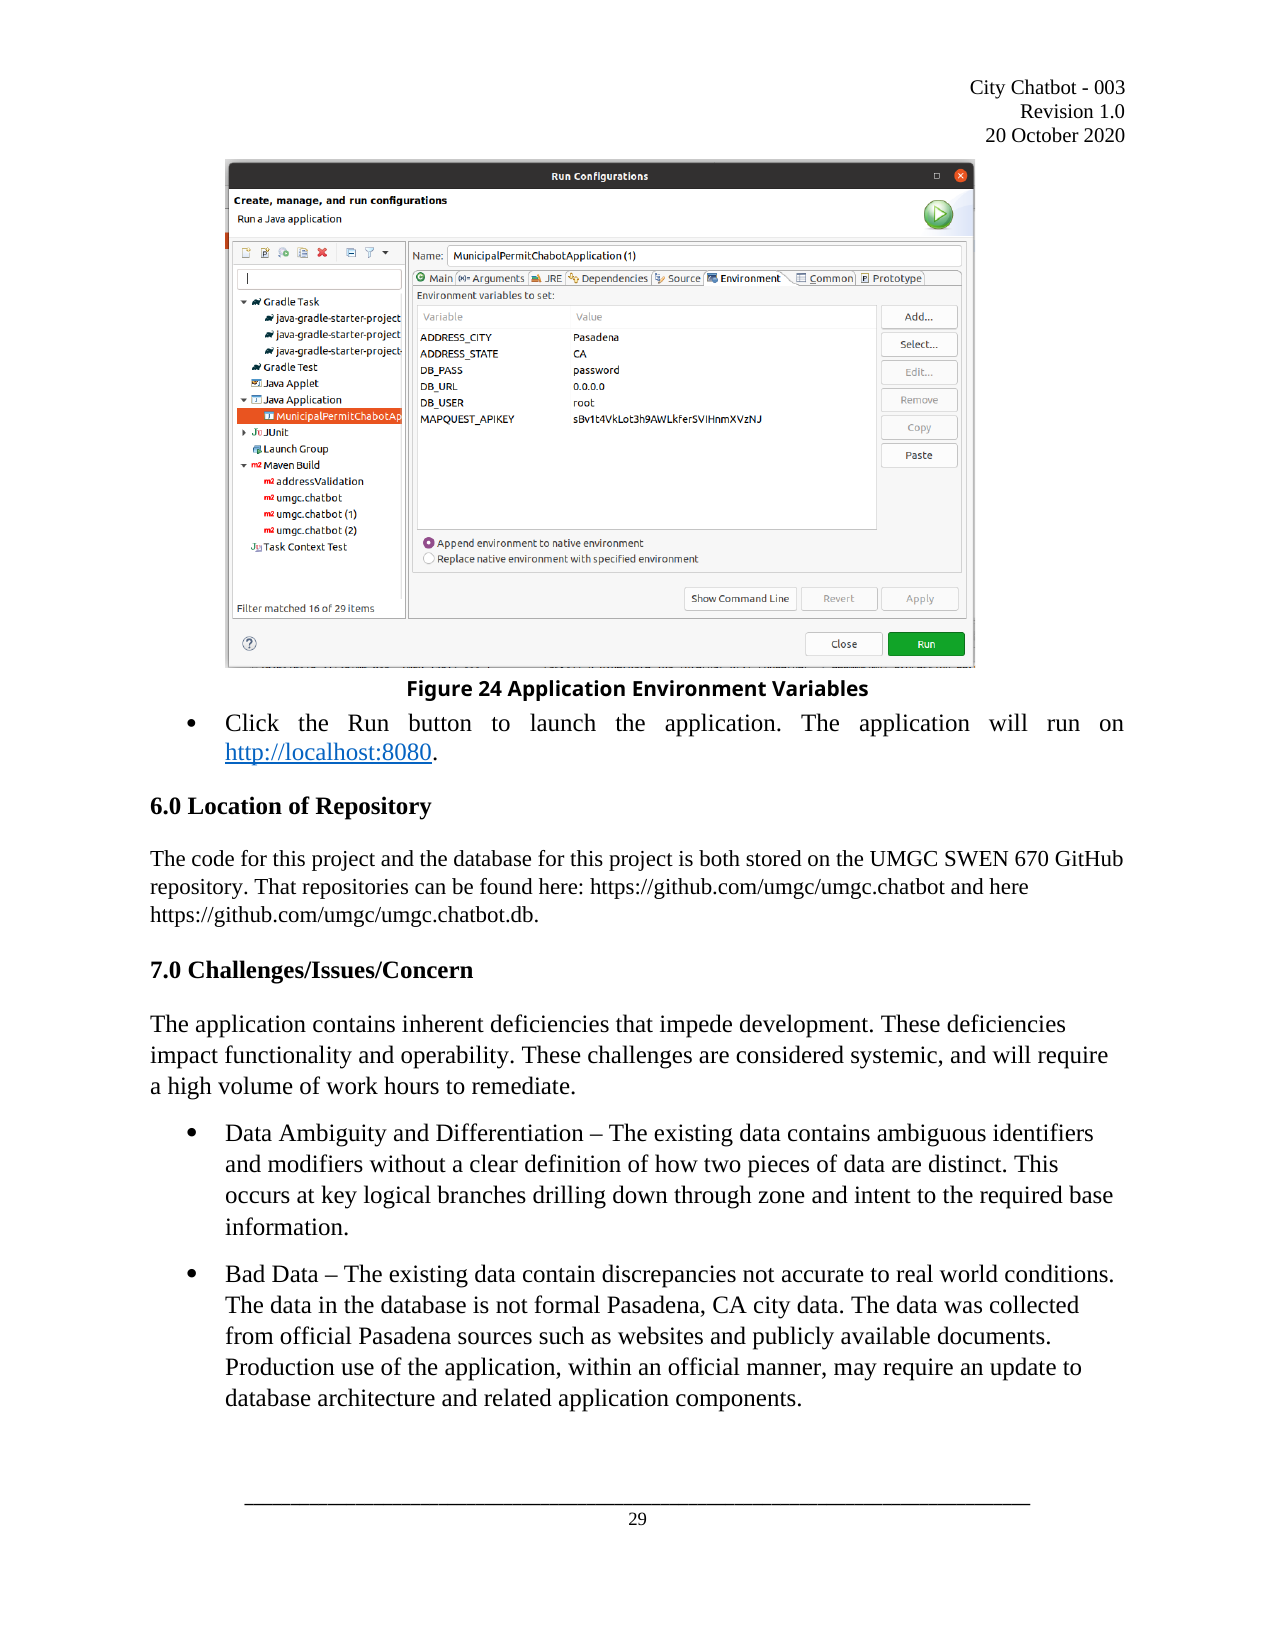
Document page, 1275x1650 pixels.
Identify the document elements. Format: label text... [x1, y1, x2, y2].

list Bad Data – The existing data contain discrepancies not accurate to real world conditions. The data in the database is not formal Pasadena, CA city data. The data was collected from official Pasadena sources such as websites and publicly available documents. Production use of the application, within an official manner, may require an update to database architecture and related application components. [187, 1259, 1125, 1412]
text The code for this project and the database for this project is both stored on the UMGC SWEN 670 GitHub repository. That repositories can be found here: https://github.com/umgc/umgc.chatbot and here https://github.com/umgc/umgc.chatbot.db. [150, 845, 1125, 928]
list Data Ambiguity and Differentiation – The existing data contains ambiguous identifiers and modifiers without a clear definition of how two pieces of data are distinct. This occurs at key logical branches drilling down through zone and intent to the required base information. [187, 1118, 1125, 1240]
text Figure 24 Application Environment Variables [150, 674, 1125, 702]
text The application contains inherent deficiencies that impede development. These deficiencies impact functionality and operability. These challenges are considered systemic, and will require a high volume of work hours to remediate. [150, 1009, 1125, 1099]
text Challenges/Issues/Concern [150, 955, 1125, 984]
list Click the Run button to launch the application. The application will run on http://localhost:8080. [187, 708, 1125, 766]
picture [225, 159, 976, 668]
text Location of Repository [150, 791, 1125, 820]
